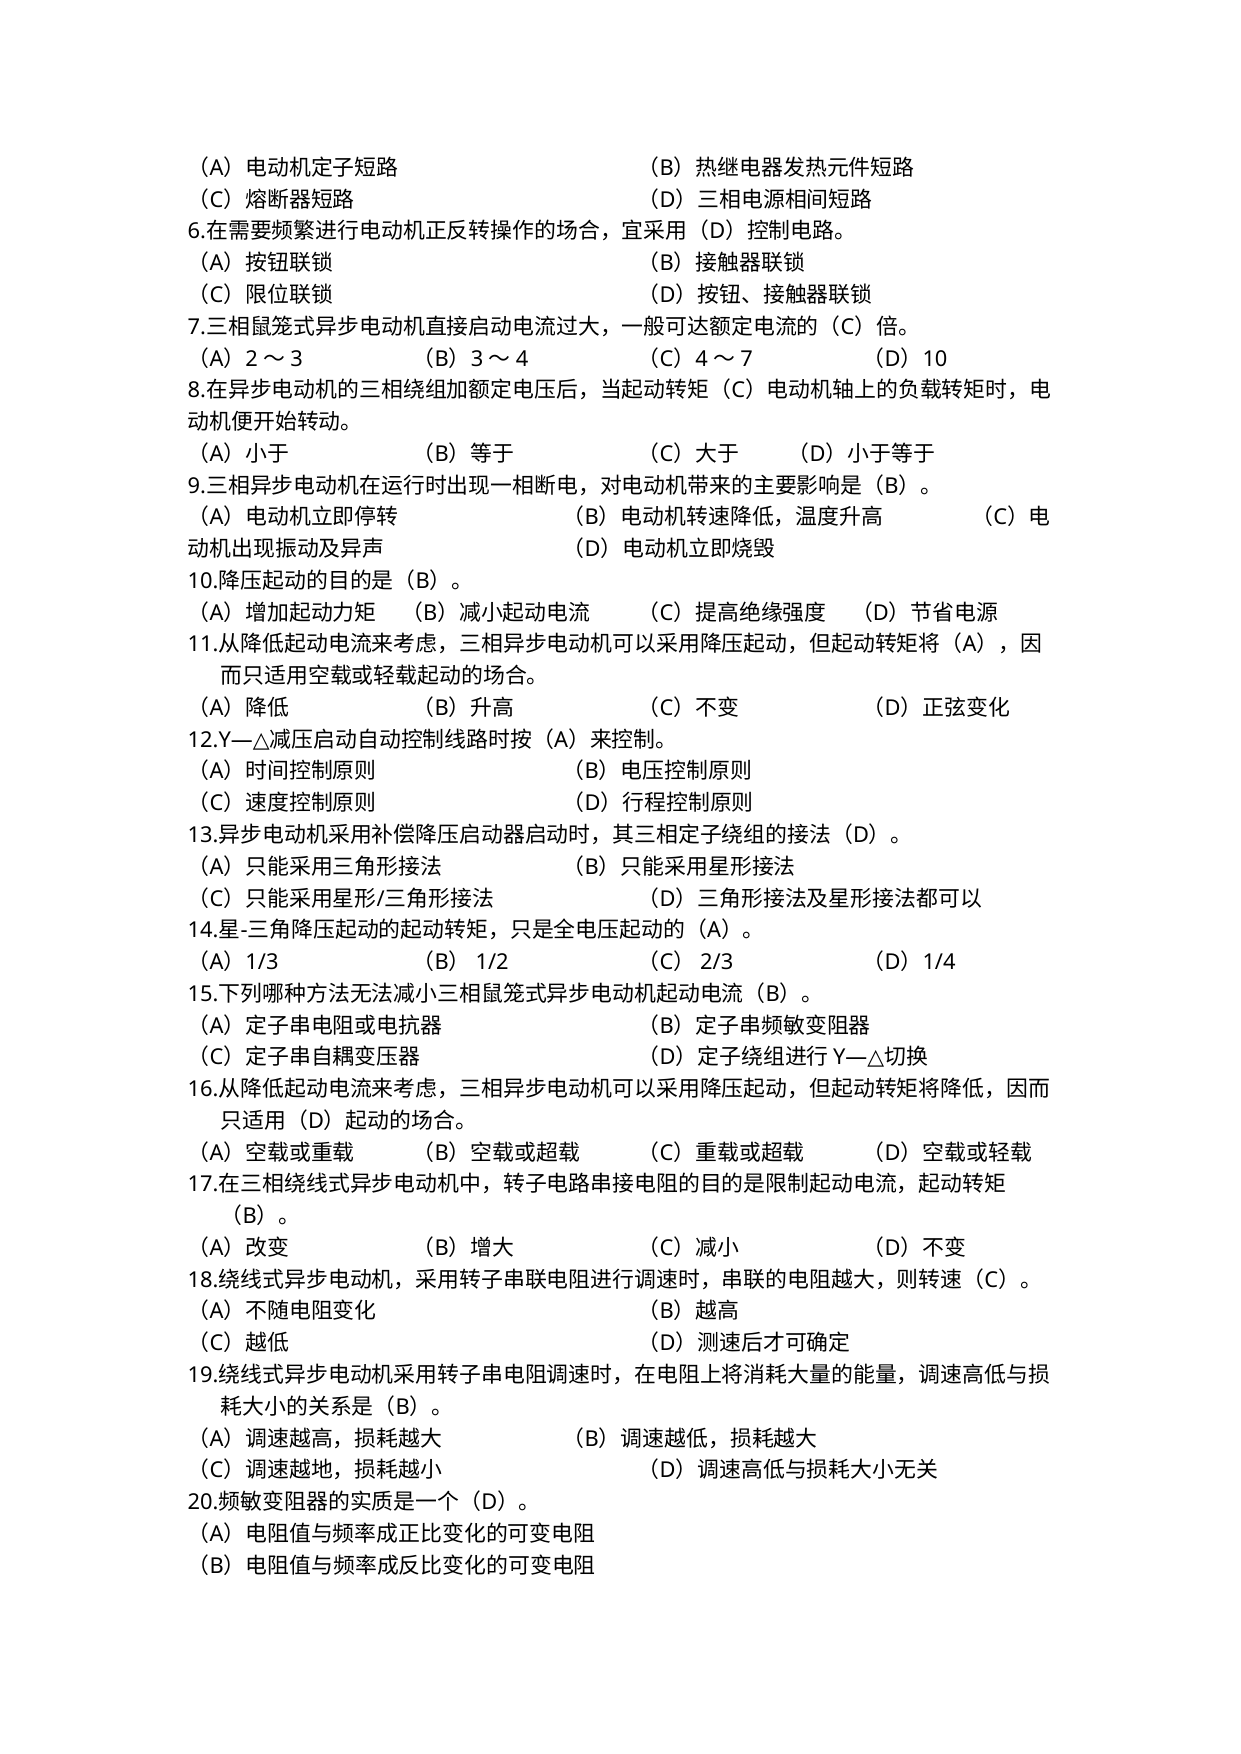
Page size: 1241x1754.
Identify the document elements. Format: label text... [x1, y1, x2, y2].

text （C）越低 （D）测速后才可确定 [187, 1325, 1053, 1357]
text 18.绕线式异步电动机，采用转子串联电阻进行调速时，串联的电阻越大，则转速（C）。 [187, 1262, 1053, 1293]
text 17.在三相绕线式异步电动机中，转子电路串接电阻的目的是限制起动电流，起动转矩（B）。 [187, 1166, 1053, 1230]
text （A）电动机定子短路 （B）热继电器发热元件短路 [187, 150, 1053, 182]
text （A）小于 （B）等于 （C）大于 （D）小于等于 [187, 436, 1053, 468]
text 10.降压起动的目的是（B）。 [187, 563, 1053, 595]
text （A）增加起动力矩 （B）减小起动电流 （C）提高绝缘强度 （D）节省电源 [187, 595, 1053, 626]
text （A）电阻值与频率成正比变化的可变电阻 [187, 1516, 1053, 1548]
text （A）1/3 （B） 1/2 （C） 2/3 （D）1/4 [187, 944, 1053, 976]
text （C）定子串自耦变压器 （D）定子绕组进行Y—△切换 [187, 1039, 1053, 1071]
text （A）时间控制原则 （B）电压控制原则 [187, 753, 1053, 785]
text 6.在需要频繁进行电动机正反转操作的场合，宜采用（D）控制电路。 [187, 213, 1053, 245]
text （A）改变 （B）增大 （C）减小 （D）不变 [187, 1230, 1053, 1262]
text 14.星-三角降压起动的起动转矩，只是全电压起动的（A）。 [187, 912, 1053, 944]
text 11.从降低起动电流来考虑，三相异步电动机可以采用降压起动，但起动转矩将（A），因而只适用空载或轻载起动的场合。 [187, 626, 1053, 690]
text （A）电动机立即停转 （B）电动机转速降低，温度升高 （C）电动机出现振动及异声 （D）电动机立即烧毁 [187, 499, 1053, 563]
text （C）调速越地，损耗越小 （D）调速高低与损耗大小无关 [187, 1452, 1053, 1484]
text （C）速度控制原则 （D）行程控制原则 [187, 785, 1053, 817]
text （A）不随电阻变化 （B）越高 [187, 1293, 1053, 1325]
text （A）空载或重载 （B）空载或超载 （C）重载或超载 （D）空载或轻载 [187, 1135, 1053, 1166]
text （C）限位联锁 （D）按钮、接触器联锁 [187, 277, 1053, 309]
text 12.Y—△减压启动自动控制线路时按（A）来控制。 [187, 722, 1053, 753]
text （C）只能采用星形/三角形接法 （D）三角形接法及星形接法都可以 [187, 881, 1053, 912]
text 9.三相异步电动机在运行时出现一相断电，对电动机带来的主要影响是（B）。 [187, 468, 1053, 499]
text （A）2 ～ 3 （B）3 ～ 4 （C）4 ～ 7 （D）10 [187, 341, 1053, 372]
text （A）定子串电阻或电抗器 （B）定子串频敏变阻器 [187, 1008, 1053, 1039]
text 20.频敏变阻器的实质是一个（D）。 [187, 1484, 1053, 1516]
text （A）降低 （B）升高 （C）不变 （D）正弦变化 [187, 690, 1053, 722]
text 15.下列哪种方法无法减小三相鼠笼式异步电动机起动电流（B）。 [187, 976, 1053, 1008]
text （B）电阻值与频率成反比变化的可变电阻 [187, 1548, 1053, 1579]
text 19.绕线式异步电动机采用转子串电阻调速时，在电阻上将消耗大量的能量，调速高低与损耗大小的关系是（B）。 [187, 1357, 1053, 1421]
text （C）熔断器短路 （D）三相电源相间短路 [187, 182, 1053, 213]
text （A）按钮联锁 （B）接触器联锁 [187, 245, 1053, 277]
text 13.异步电动机采用补偿降压启动器启动时，其三相定子绕组的接法（D）。 [187, 817, 1053, 849]
text 7.三相鼠笼式异步电动机直接启动电流过大，一般可达额定电流的（C）倍。 [187, 309, 1053, 341]
text （A）只能采用三角形接法 （B）只能采用星形接法 [187, 849, 1053, 881]
text 8.在异步电动机的三相绕组加额定电压后，当起动转矩（C）电动机轴上的负载转矩时，电动机便开始转动。 [187, 372, 1053, 436]
text （A）调速越高，损耗越大 （B）调速越低，损耗越大 [187, 1421, 1053, 1452]
text 16.从降低起动电流来考虑，三相异步电动机可以采用降压起动，但起动转矩将降低，因而只适用（D）起动的场合。 [187, 1071, 1053, 1135]
